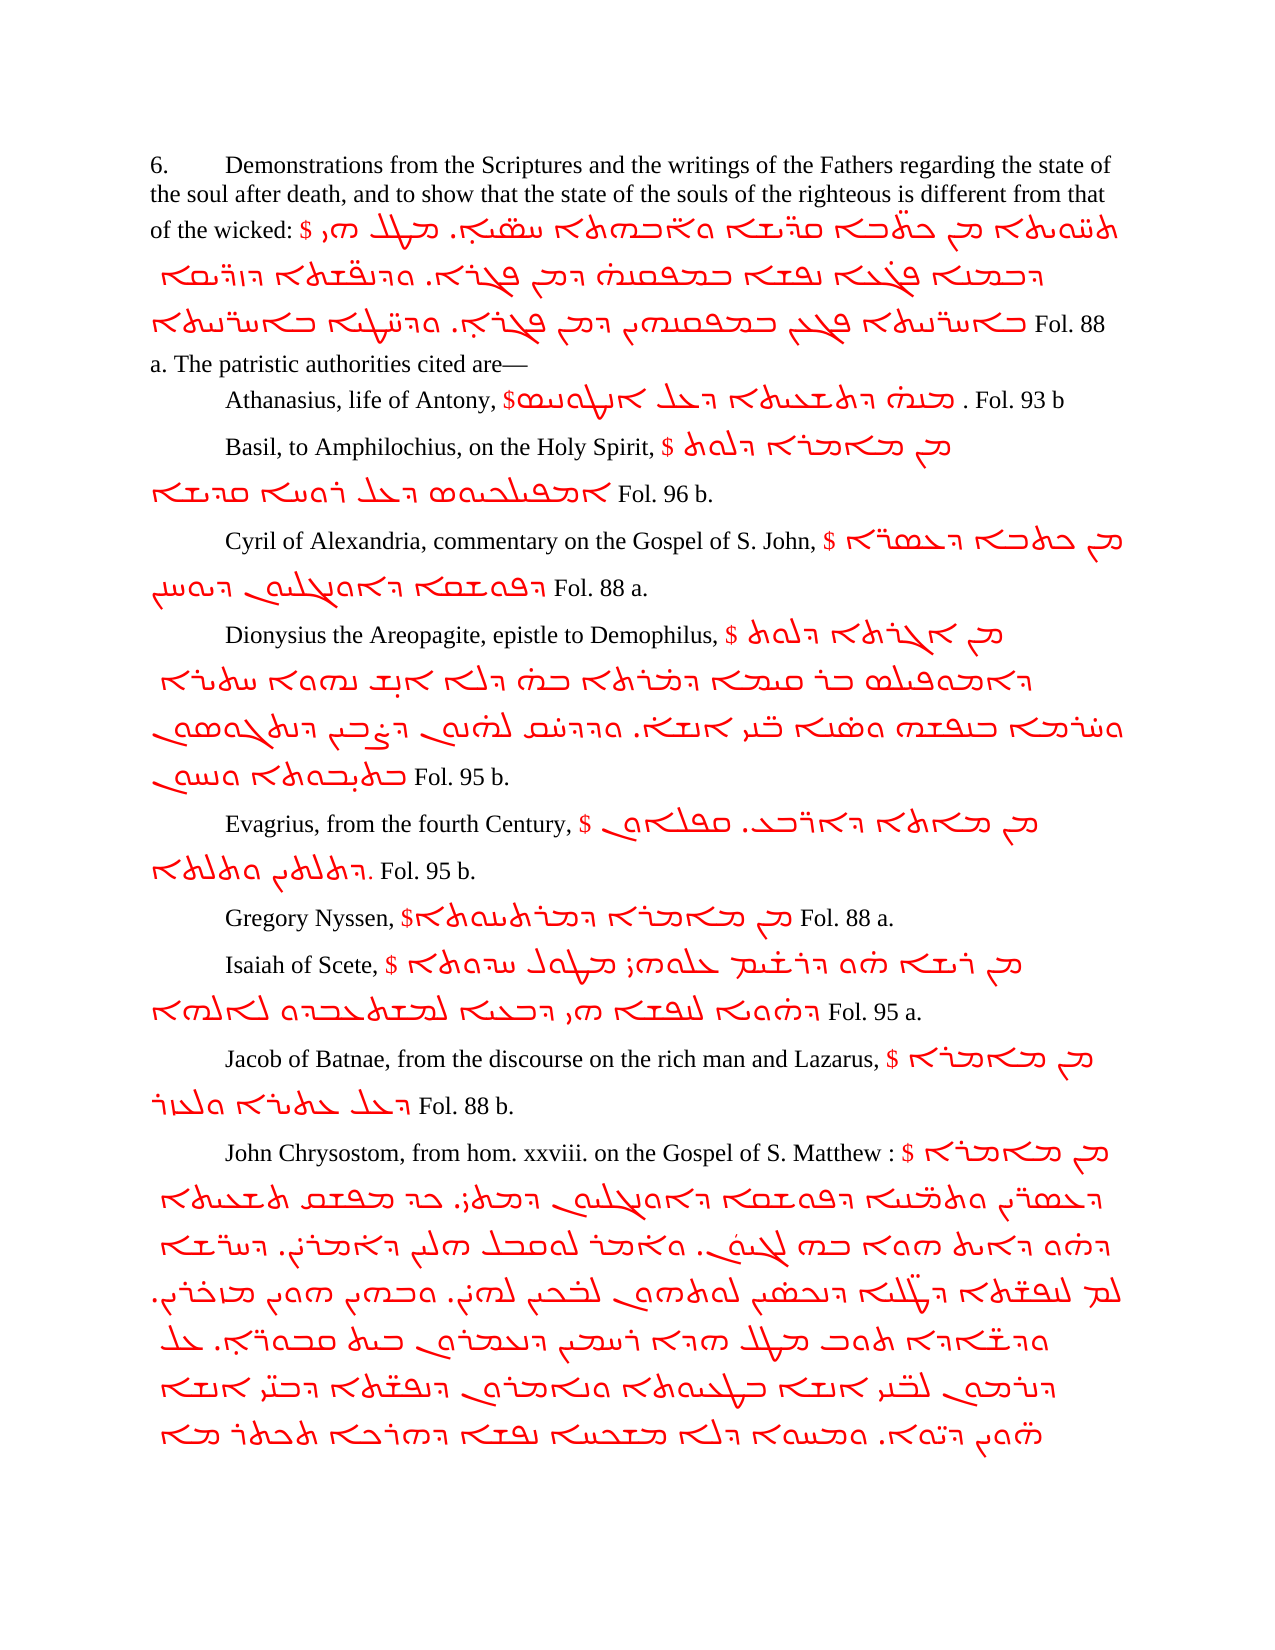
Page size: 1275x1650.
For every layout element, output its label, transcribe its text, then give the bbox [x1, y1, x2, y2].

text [150, 1131, 1125, 1460]
text Cyril of Alexandria, commentary on the Gospel of S. John, $ܡܢ ܟܬܒܐ ܕܥܣܪ̈ܐ ܕܦܘܫܩܐ ܕܐܘܢܓܠܝܘܢ ܕܝܘܚܢܢ Fol. 88 a. [150, 519, 1125, 613]
text Isaiah of Scete, $ܡܢ ܪܝܫܐ ܗ̇ܘ ܕܪܫ̇ܝܡ ܥܠܘܗܝ̇ ܡܛܘܠ ܚܕܘܬܐ ܕܗ̇ܘܝܐ ܠܢܦܫܐ ܗܝ ܕܒܥܝܐ ܠܡܫܬܥܒܕܘ ܠܐܠܗܐ Fol. 95 a. [150, 942, 1125, 1037]
text Jacob of Batnae, from the discourse on the rich man and Lazarus, $ܡܢ ܡܐܡܪܐ ܕܥܠ ܥܬܝܪܐ ܘܠܥܙܪ Fol. 88 b. [150, 1037, 1125, 1131]
text Basil, to Amphilochius, on the Holy Spirit, $ܡܢ ܡܐܡܪܐ ܕܠܘܬ ܐܡܦܝܠܟܝܘܣ ܕܥܠ ܪܘܚܐ ܩܕܝܫܐ Fol. 96 b. [150, 424, 1125, 519]
text 6. Demonstrations from the Scriptures and the writings of the Fathers regarding the state of the soul after death, and to show that the state of the souls of the righteous is different from that of the wicked: $ܬܚ̈ܘܝܬܐ ܡܢ ܟܬ̈ܒܐ ܩܕ̈ܝܫܐ ܘܐ̈ܒܗܬܐ ܚܣ̈ܝܐ̣. ܡܛܠ ܗܝ ܕܒܡܢܐ ܦܓ̇ܥܐ ܢܦܫܐ ܒܡܦܩܢܗ̇ ܕܡܢ ܦܓܪܐ. ܘܕܢܦ̈ܫܬܐ ܕܙܕ̈ܝܩܐ ܒܐܚܪ̈ܢܝܬܐ ܦܓܥܢ ܒܡܦܩܢܗܝܢ ܕܡܢ ܦܓܪܐ̣. ܘܕܚ̈ܛܝܐ ܒܐܚܪ̈ܢܝܬܐ Fol. 88 a. The patristic authorities cited are— [150, 150, 1125, 377]
text Dionysius the Areopagite, epistle to Demophilus, $ܡܢ ܐܓܪܬܐ ܕܠܘܬ ܕܐܡܘܦܝܠܣ ܒܪ ܩܝܡܐ ܕܡ̇ܪܬܐ ܒܗ̇ ܕܠܐ ܐܢ̣ܫ ܢܗܘܐ ܚܬܝܪܐ ܘܚ̇ܪܡܐ ܒܢܦܫܗ ܘܣ̇ܢܐ ܒ̈ܢܝ ܐܢܫܐ̇. ܘܕܕܚ̇ܩ ܠܗ̇ܢܘܢ ܕܨ̇ܒܝܢ ܕܢܬܓܘܣܘܢ ܒܬܝ̣ܒܘܬܐ ܘܢܚܘܢ Fol. 95 b. [150, 613, 1125, 801]
text Athanasius, life of Antony, $ܡܢܗ̇ ܕܬܫܥܝܬܐ ܕܥܠ ܐܢܛܘܢܝܣ . Fol. 93 b [150, 377, 1125, 424]
text Gregory Nyssen, $ܡܢ ܡܐܡܪܐ ܕܡܪܬܝܢܘܬܐ Fol. 88 a. [150, 895, 1125, 942]
text Evagrius, from the fourth Century, $ܡܢ ܡܐܬܐ ܕܐܪ̈ܒܥ. ܩܦܠܐܘܢ ܕܬܠܬܝܢ ܘܬܠܬܐ. Fol. 95 b. [150, 801, 1125, 895]
